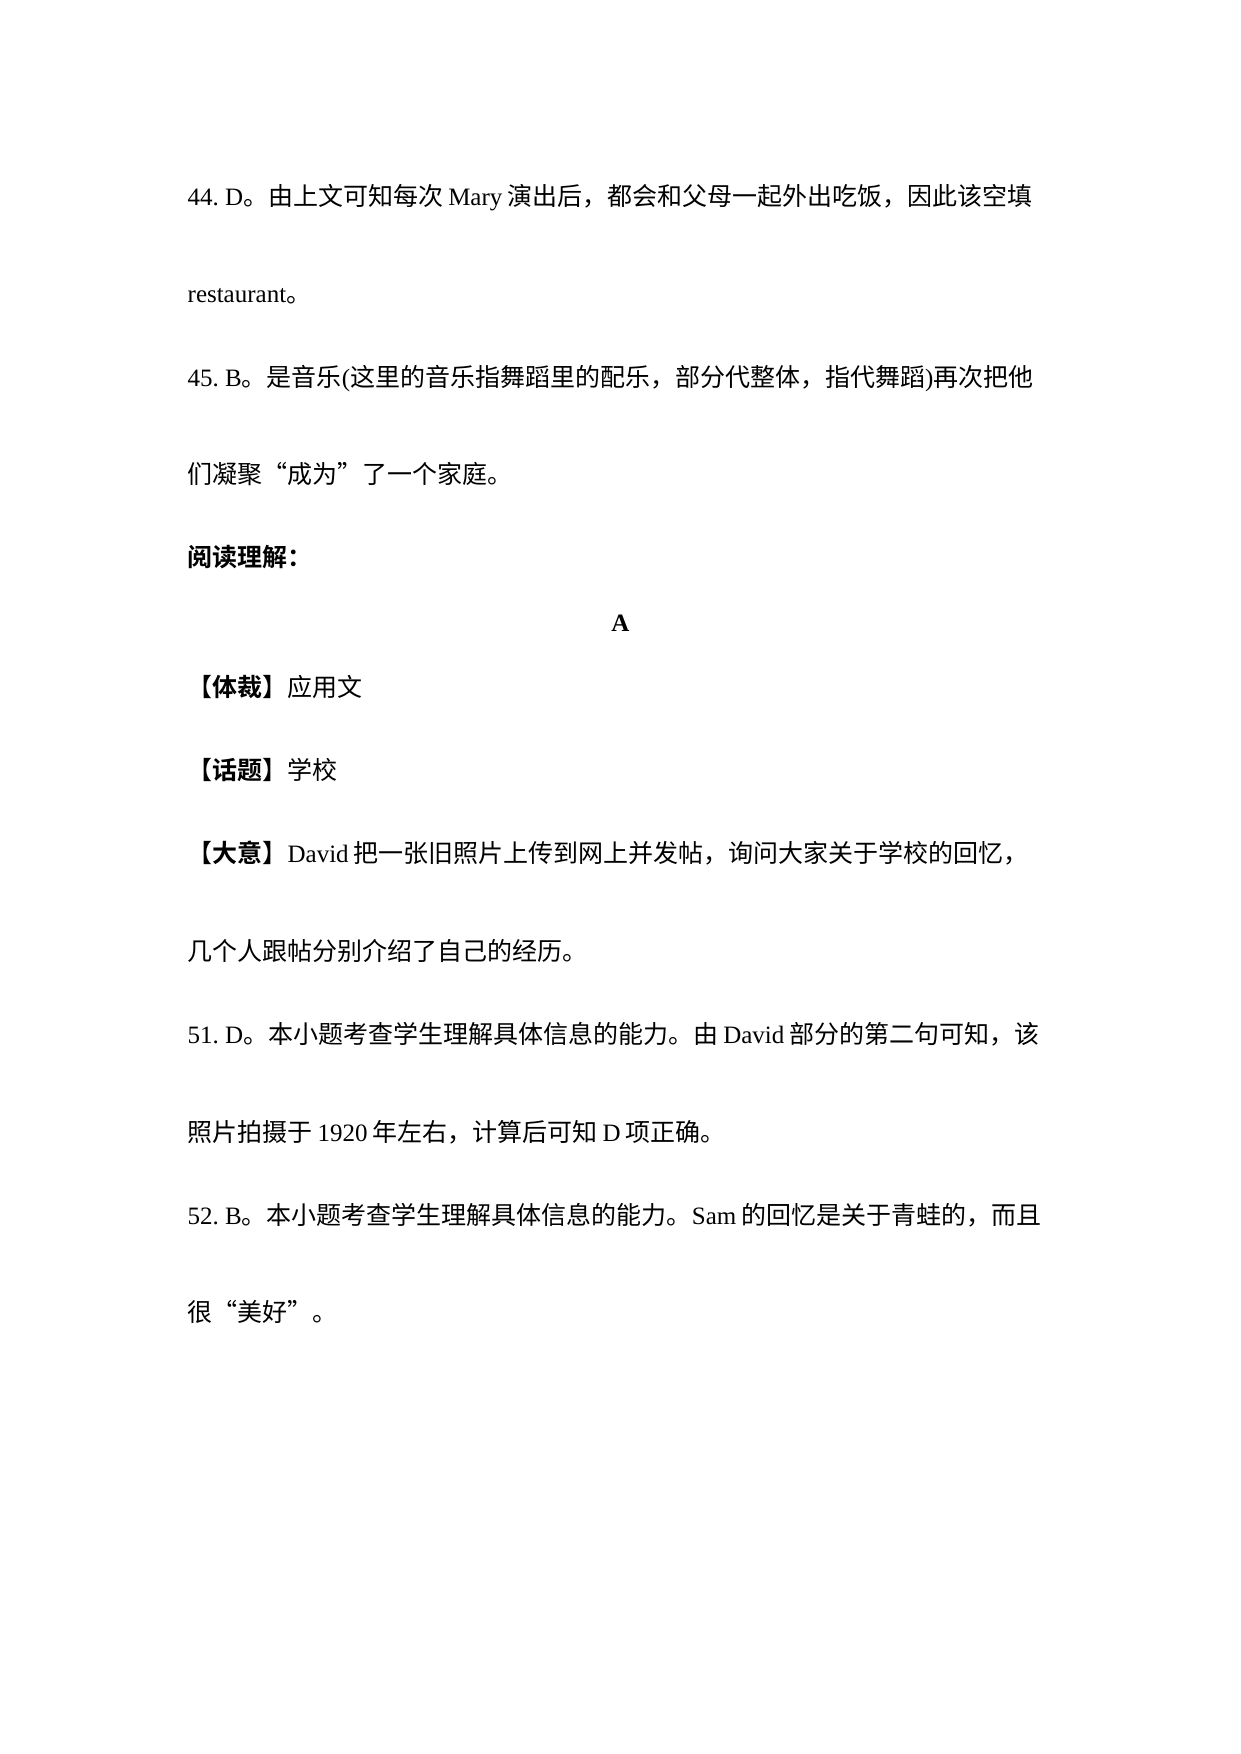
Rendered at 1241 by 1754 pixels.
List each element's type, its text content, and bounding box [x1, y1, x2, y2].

text 52. B。本小题考查学生理解具体信息的能力。Sam的回忆是关于青蛙的，而且很“美好”。 [187, 1181, 1053, 1343]
text 51. D。本小题考查学生理解具体信息的能力。由David部分的第二句可知，该照片拍摄于1920年左右，计算后可知D项正确。 [187, 1000, 1053, 1163]
text 【大意】David把一张旧照片上传到网上并发帖，询问大家关于学校的回忆，几个人跟帖分别介绍了自己的经历。 [187, 819, 1053, 982]
text 44. D。由上文可知每次Mary演出后，都会和父母一起外出吃饭，因此该空填restaurant。 [187, 162, 1053, 324]
text 【体裁】应用文 [187, 653, 1053, 718]
text 45. B。是音乐(这里的音乐指舞蹈里的配乐，部分代整体，指代舞蹈)再次把他们凝聚“成为”了一个家庭。 [187, 343, 1053, 505]
text A [187, 606, 1053, 639]
text 阅读理解： [187, 523, 1053, 588]
text 【话题】学校 [187, 736, 1053, 801]
